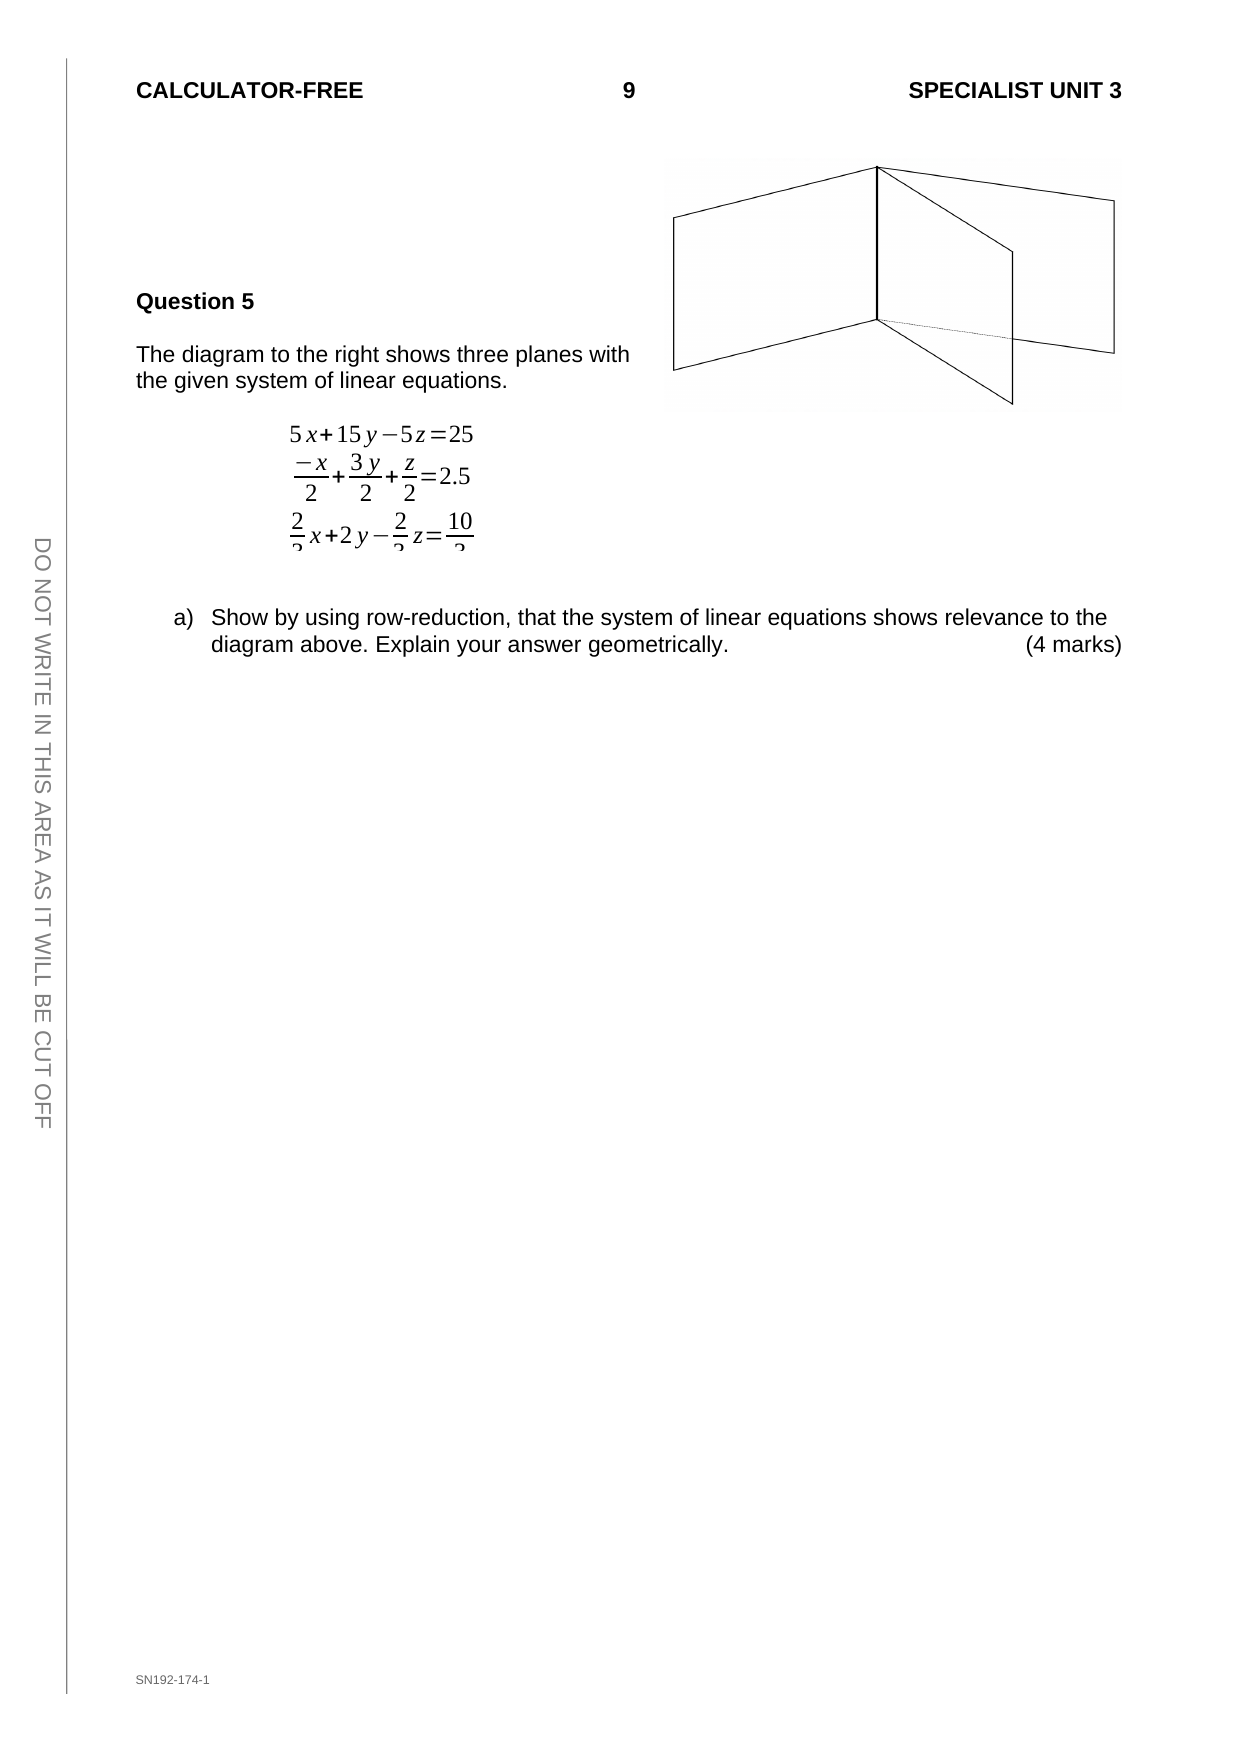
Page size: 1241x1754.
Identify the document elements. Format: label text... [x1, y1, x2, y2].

picture [664, 158, 1122, 412]
list Show by using row-reduction, that the system of linear equations shows relevance to the diagram above. Explain your answer geometrically. (4 marks) [173, 604, 1122, 657]
text Question 5 (8 marks) [136, 288, 664, 314]
text The diagram to the right shows three planes with the given system of linear equations. [136, 341, 664, 393]
